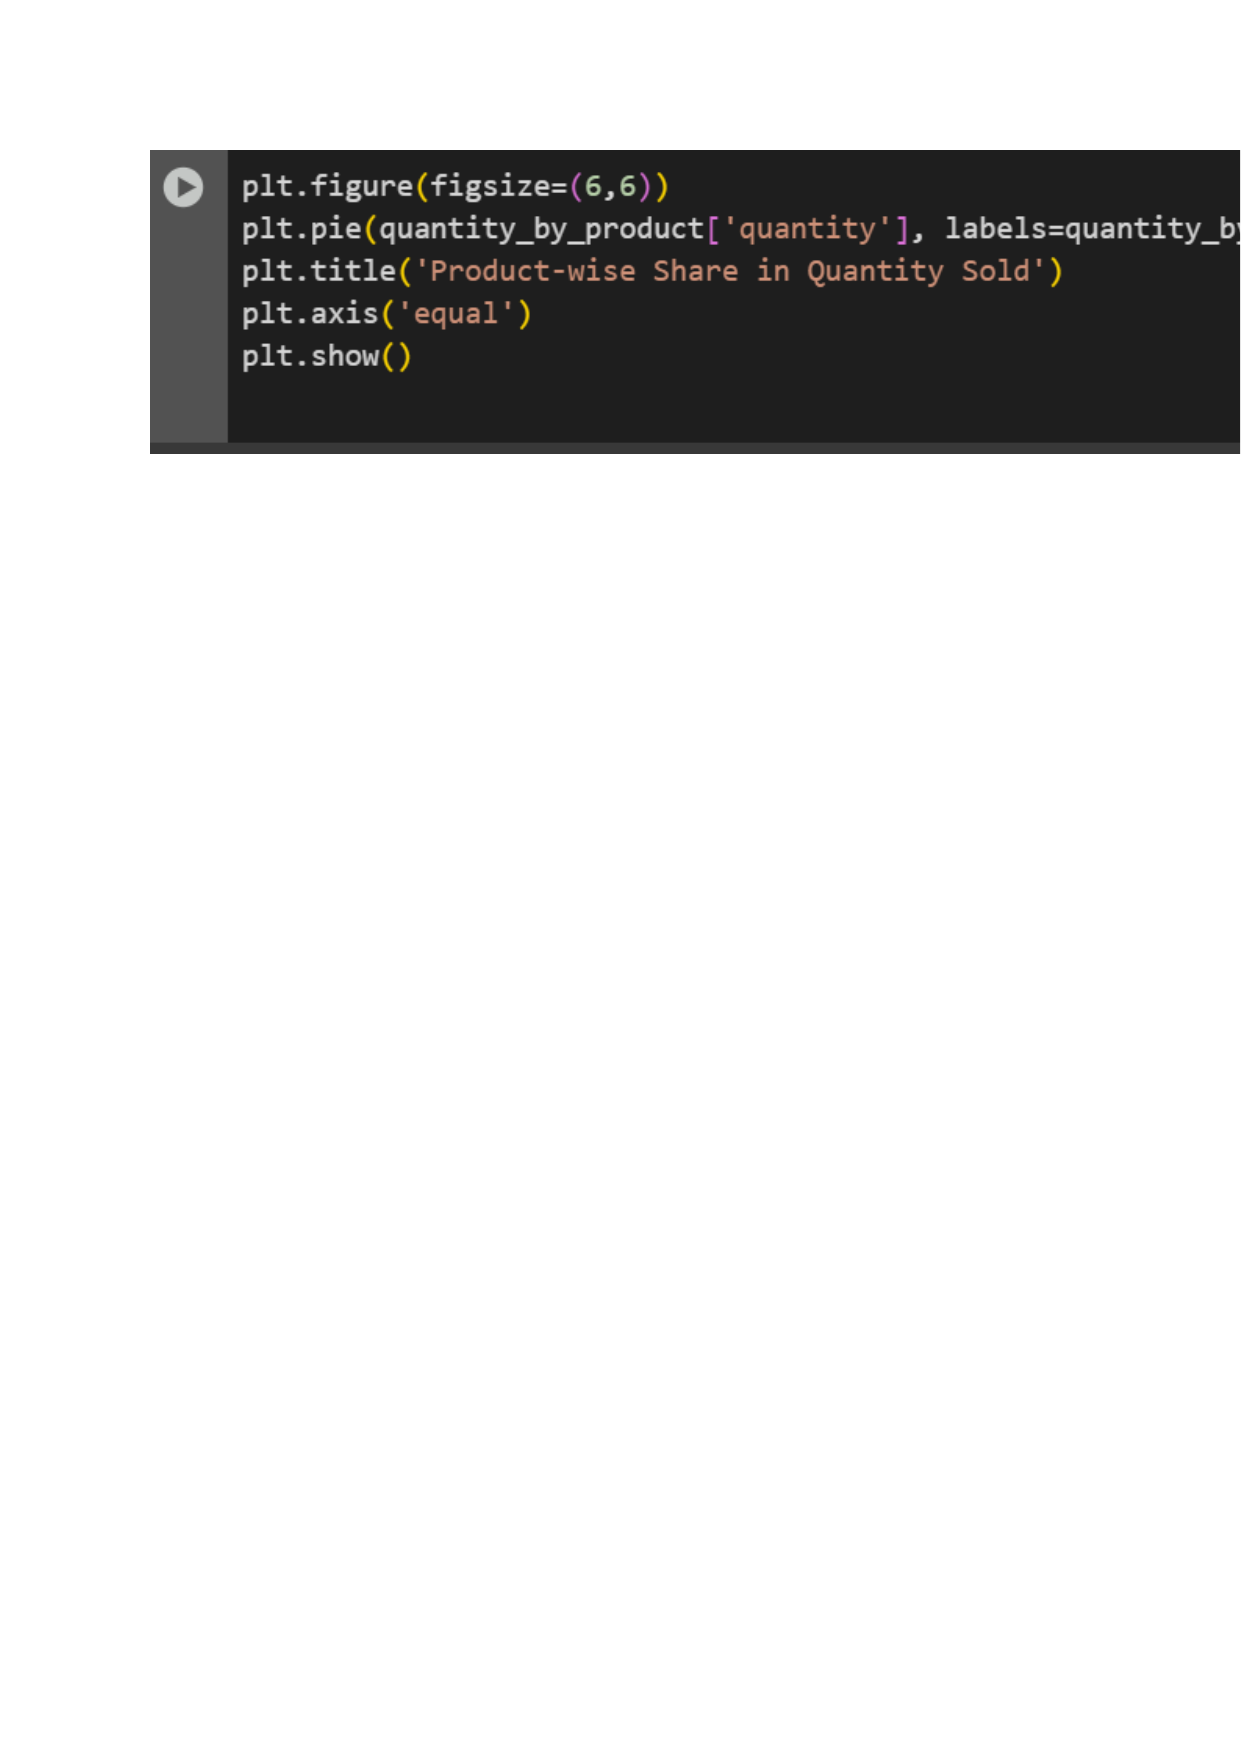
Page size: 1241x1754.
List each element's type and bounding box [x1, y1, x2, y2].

picture [150, 150, 1241, 454]
